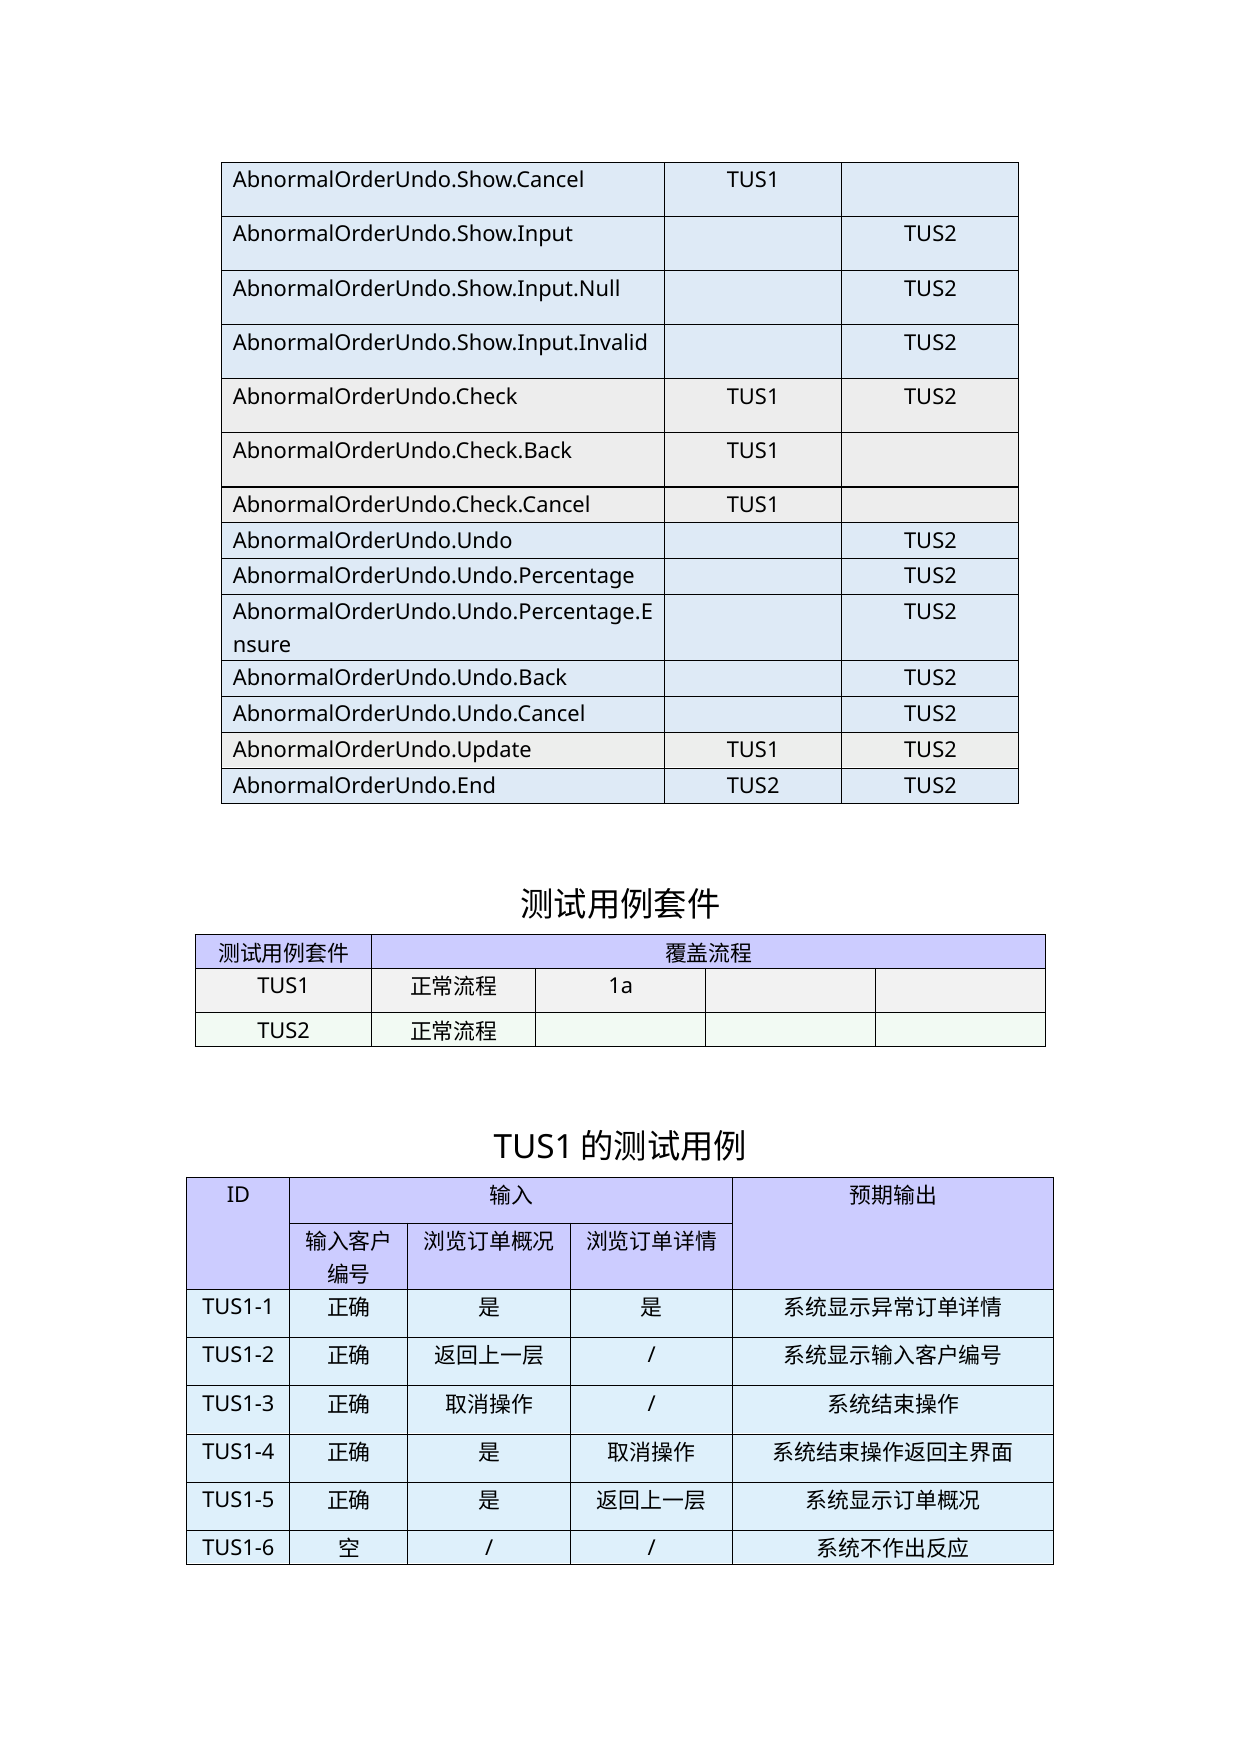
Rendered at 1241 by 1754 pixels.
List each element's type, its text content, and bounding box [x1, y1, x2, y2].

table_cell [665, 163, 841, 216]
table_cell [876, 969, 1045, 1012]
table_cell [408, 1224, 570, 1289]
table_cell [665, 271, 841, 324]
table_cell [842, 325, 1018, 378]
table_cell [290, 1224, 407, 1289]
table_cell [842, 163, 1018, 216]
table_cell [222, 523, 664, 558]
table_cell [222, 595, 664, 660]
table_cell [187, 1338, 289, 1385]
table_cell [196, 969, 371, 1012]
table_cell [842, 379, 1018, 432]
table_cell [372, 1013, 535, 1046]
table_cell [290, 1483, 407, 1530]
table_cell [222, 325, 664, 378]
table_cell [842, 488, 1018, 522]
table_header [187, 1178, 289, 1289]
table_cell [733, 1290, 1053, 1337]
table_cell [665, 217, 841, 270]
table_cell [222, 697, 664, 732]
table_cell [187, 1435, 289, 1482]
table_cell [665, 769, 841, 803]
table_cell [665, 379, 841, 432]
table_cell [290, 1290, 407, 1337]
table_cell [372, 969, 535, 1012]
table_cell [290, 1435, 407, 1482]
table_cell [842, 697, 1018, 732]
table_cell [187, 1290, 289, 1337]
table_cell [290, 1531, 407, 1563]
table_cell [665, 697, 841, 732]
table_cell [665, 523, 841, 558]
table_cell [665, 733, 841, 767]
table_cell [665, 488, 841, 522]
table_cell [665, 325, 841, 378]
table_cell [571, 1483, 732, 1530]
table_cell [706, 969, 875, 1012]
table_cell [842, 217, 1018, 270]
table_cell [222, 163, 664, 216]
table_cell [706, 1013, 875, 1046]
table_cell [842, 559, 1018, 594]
text TUS1的测试用例 [187, 1112, 1053, 1177]
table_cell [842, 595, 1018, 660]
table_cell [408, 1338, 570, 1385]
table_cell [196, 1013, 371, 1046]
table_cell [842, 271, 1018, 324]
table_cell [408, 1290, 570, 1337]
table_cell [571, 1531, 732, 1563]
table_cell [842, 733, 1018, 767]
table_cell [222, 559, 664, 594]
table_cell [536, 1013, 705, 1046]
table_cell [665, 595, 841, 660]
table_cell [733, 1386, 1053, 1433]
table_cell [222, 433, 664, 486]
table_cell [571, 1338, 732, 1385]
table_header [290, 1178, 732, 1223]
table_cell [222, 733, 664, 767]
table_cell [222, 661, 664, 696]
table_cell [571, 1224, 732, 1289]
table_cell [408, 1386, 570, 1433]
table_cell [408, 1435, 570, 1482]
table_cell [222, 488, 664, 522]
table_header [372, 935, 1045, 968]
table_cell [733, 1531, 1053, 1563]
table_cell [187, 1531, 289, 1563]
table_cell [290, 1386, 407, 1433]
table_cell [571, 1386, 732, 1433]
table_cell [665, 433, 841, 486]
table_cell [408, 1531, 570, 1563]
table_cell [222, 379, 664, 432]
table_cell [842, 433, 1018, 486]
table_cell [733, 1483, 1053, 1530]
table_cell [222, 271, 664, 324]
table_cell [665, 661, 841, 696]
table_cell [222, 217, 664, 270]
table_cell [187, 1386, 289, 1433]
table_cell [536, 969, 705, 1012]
text 测试用例套件 [187, 869, 1053, 934]
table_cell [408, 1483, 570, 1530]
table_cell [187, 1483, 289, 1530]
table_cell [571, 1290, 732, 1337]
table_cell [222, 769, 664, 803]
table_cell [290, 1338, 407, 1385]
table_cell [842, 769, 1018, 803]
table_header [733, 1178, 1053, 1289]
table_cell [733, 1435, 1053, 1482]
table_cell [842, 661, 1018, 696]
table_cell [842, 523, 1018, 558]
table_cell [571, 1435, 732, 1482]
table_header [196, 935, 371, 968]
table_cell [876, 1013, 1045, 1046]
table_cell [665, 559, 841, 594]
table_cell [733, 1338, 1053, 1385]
